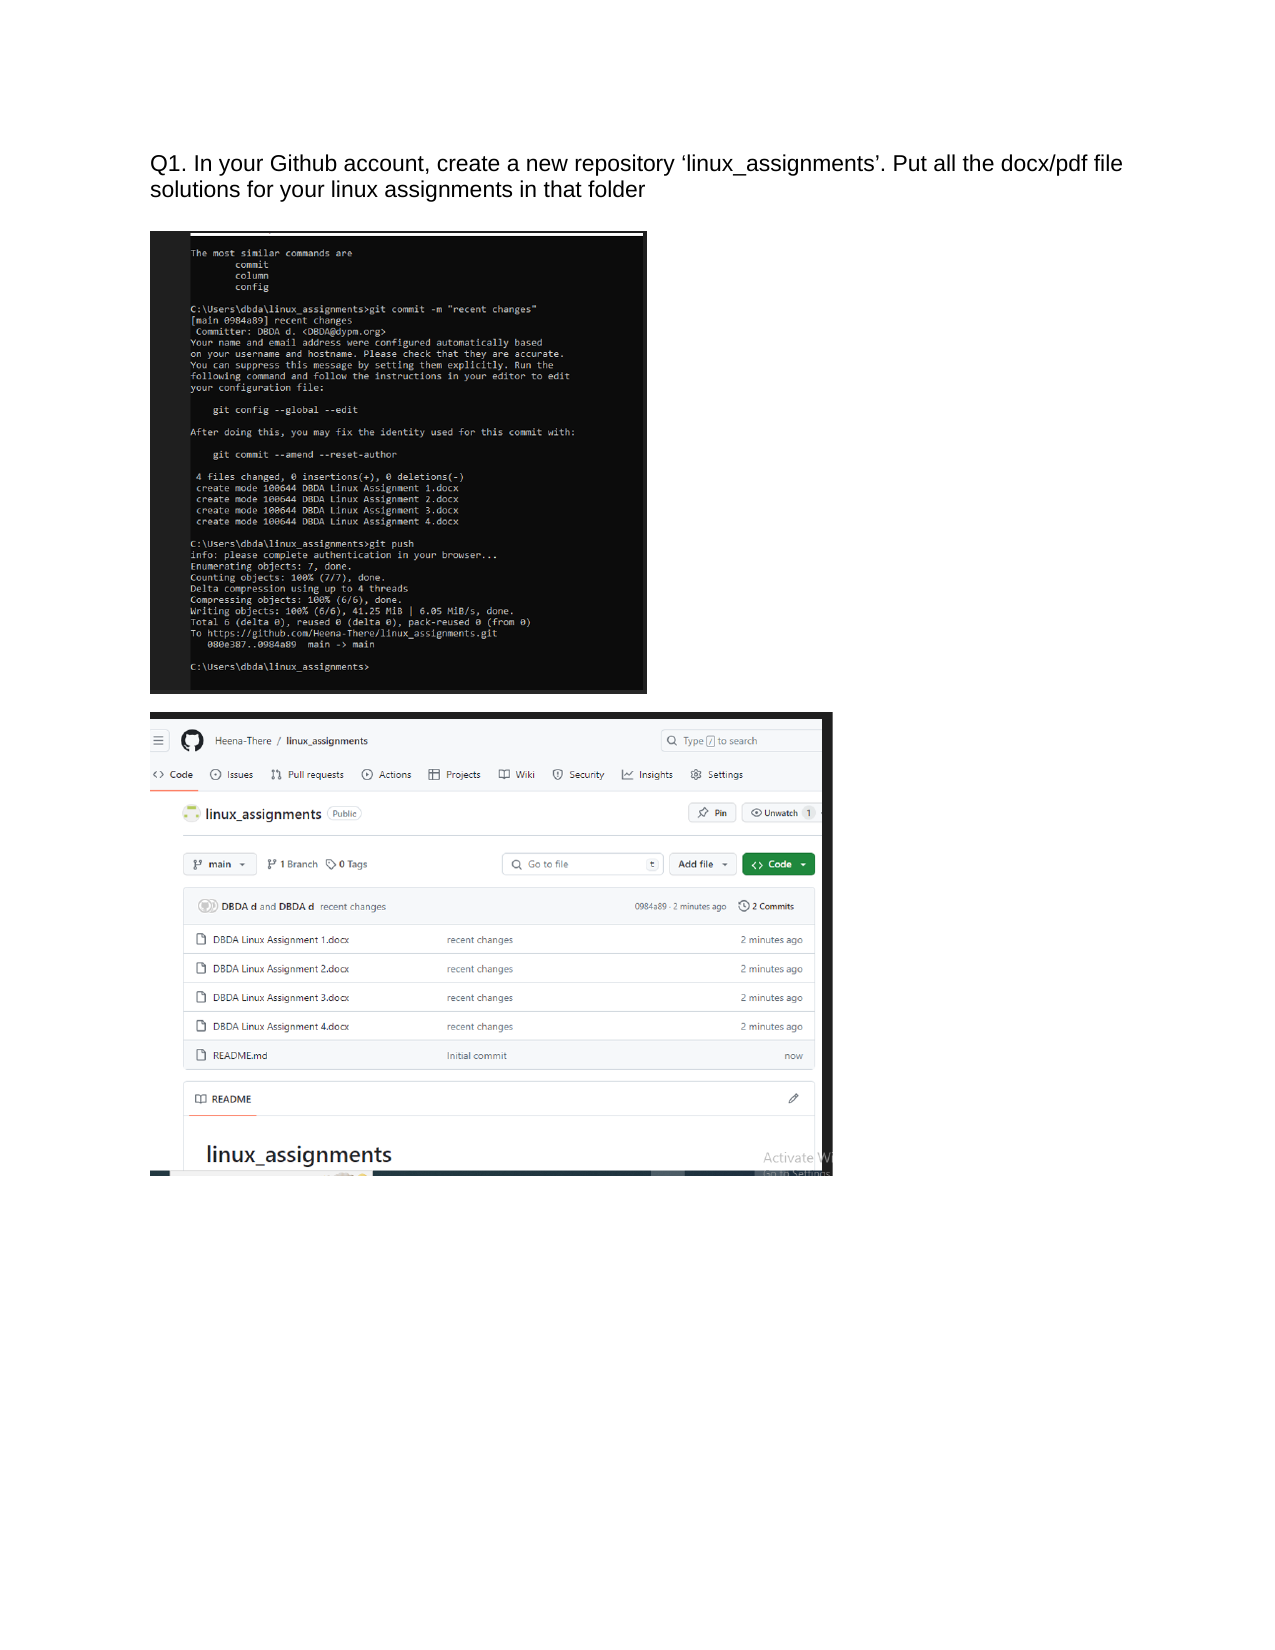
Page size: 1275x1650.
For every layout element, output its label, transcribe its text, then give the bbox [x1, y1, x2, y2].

picture [150, 712, 833, 1176]
picture [150, 231, 647, 694]
text Q1. In your Github account, create a new repository ‘linux_assignments’. Put all the docx/pdf file solutions for your linux assignments in that folder [150, 150, 1125, 203]
